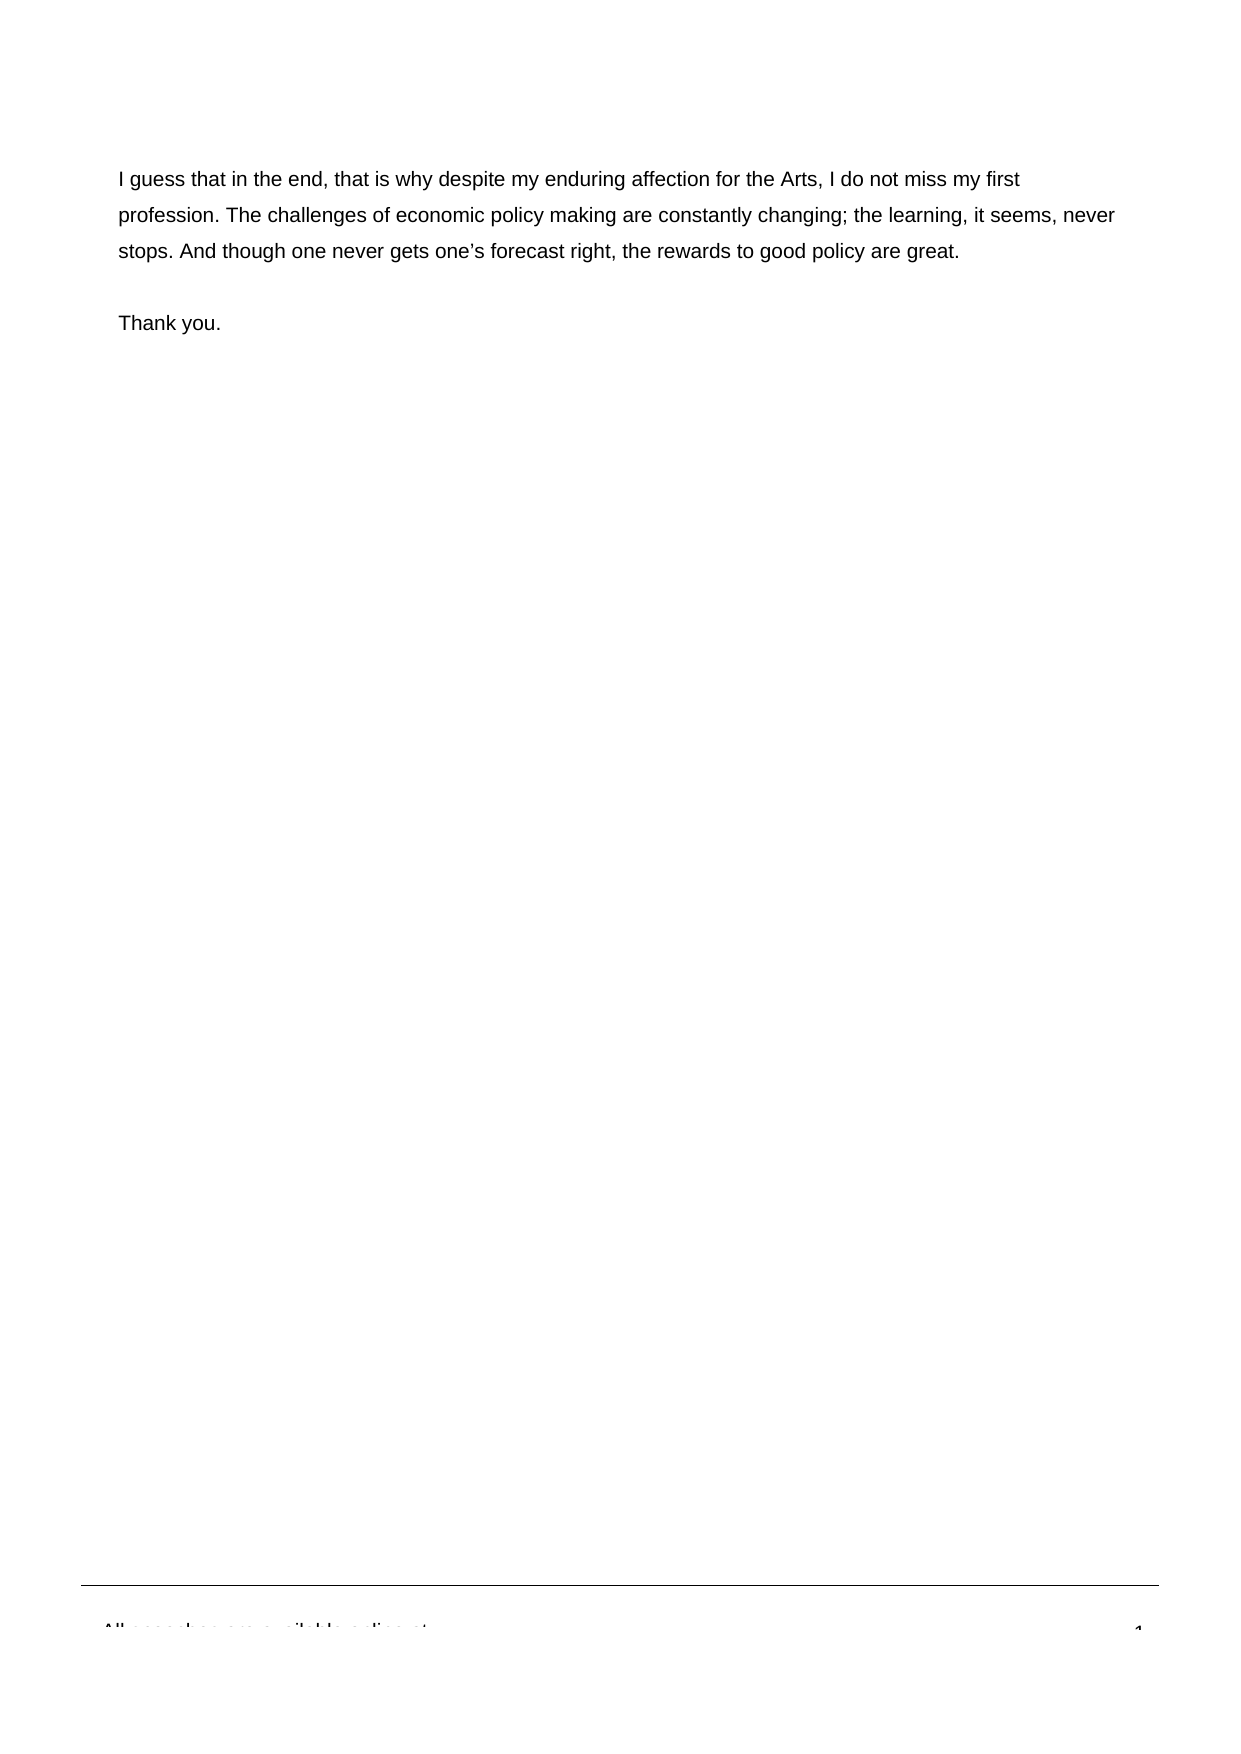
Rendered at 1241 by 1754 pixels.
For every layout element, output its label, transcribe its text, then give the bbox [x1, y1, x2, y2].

text Thank you. [118, 310, 1134, 334]
text I guess that in the end, that is why despite my enduring affection for the Arts, I do not miss my first profession. The challenges of economic policy making are constantly changing; the learning, it seems, never stops. And though one never gets one’s forecast right, the rewards to good policy are great. [118, 167, 1121, 262]
